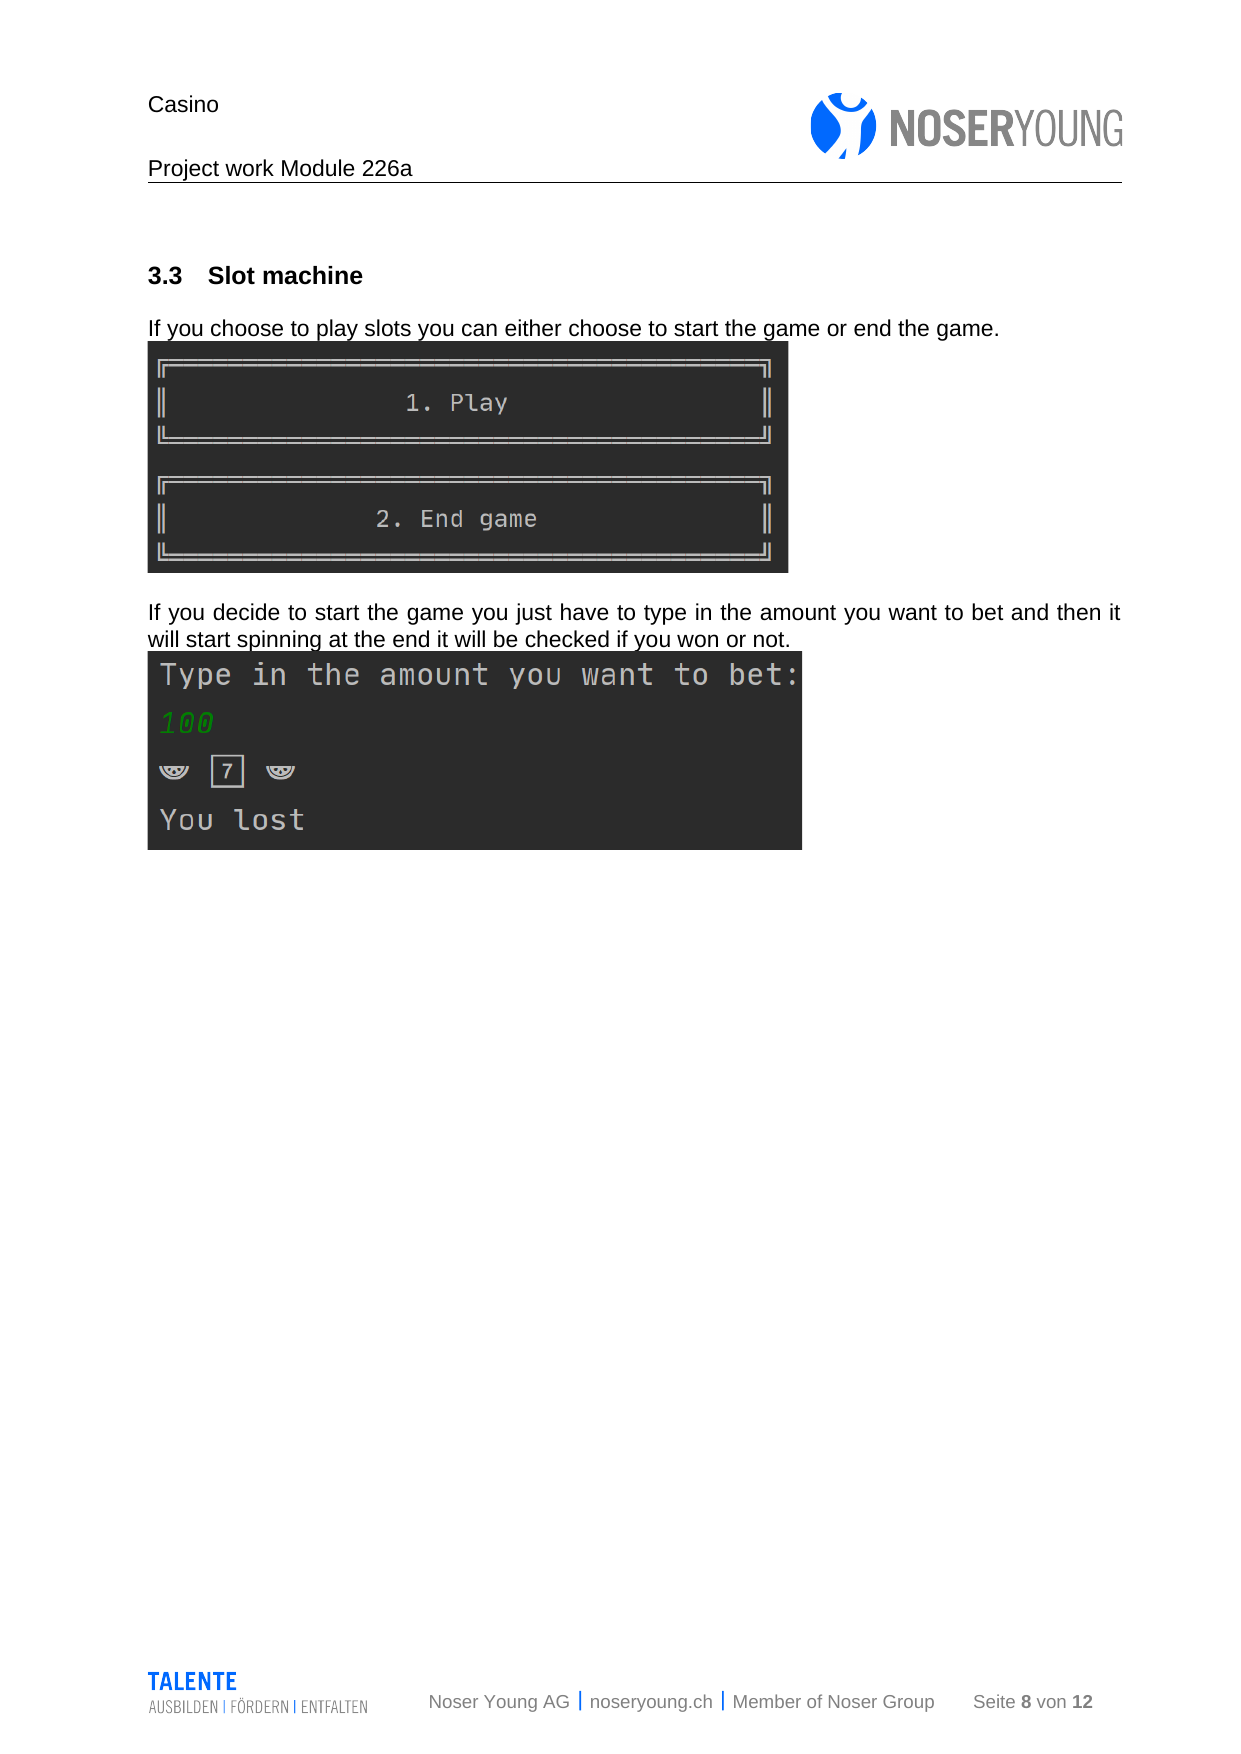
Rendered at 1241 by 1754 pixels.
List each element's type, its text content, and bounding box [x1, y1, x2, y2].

subtitle Slot machine [148, 261, 1122, 290]
picture [147, 651, 803, 850]
text If you choose to play slots you can either choose to start the game or end the game. [148, 315, 1122, 341]
picture [810, 93, 1123, 159]
picture [147, 341, 789, 573]
text If you decide to start the game you just have to type in the amount you want to bet and then it will start spinning at the end it will be checked if you won or not. [148, 599, 1122, 652]
picture [147, 1668, 368, 1717]
